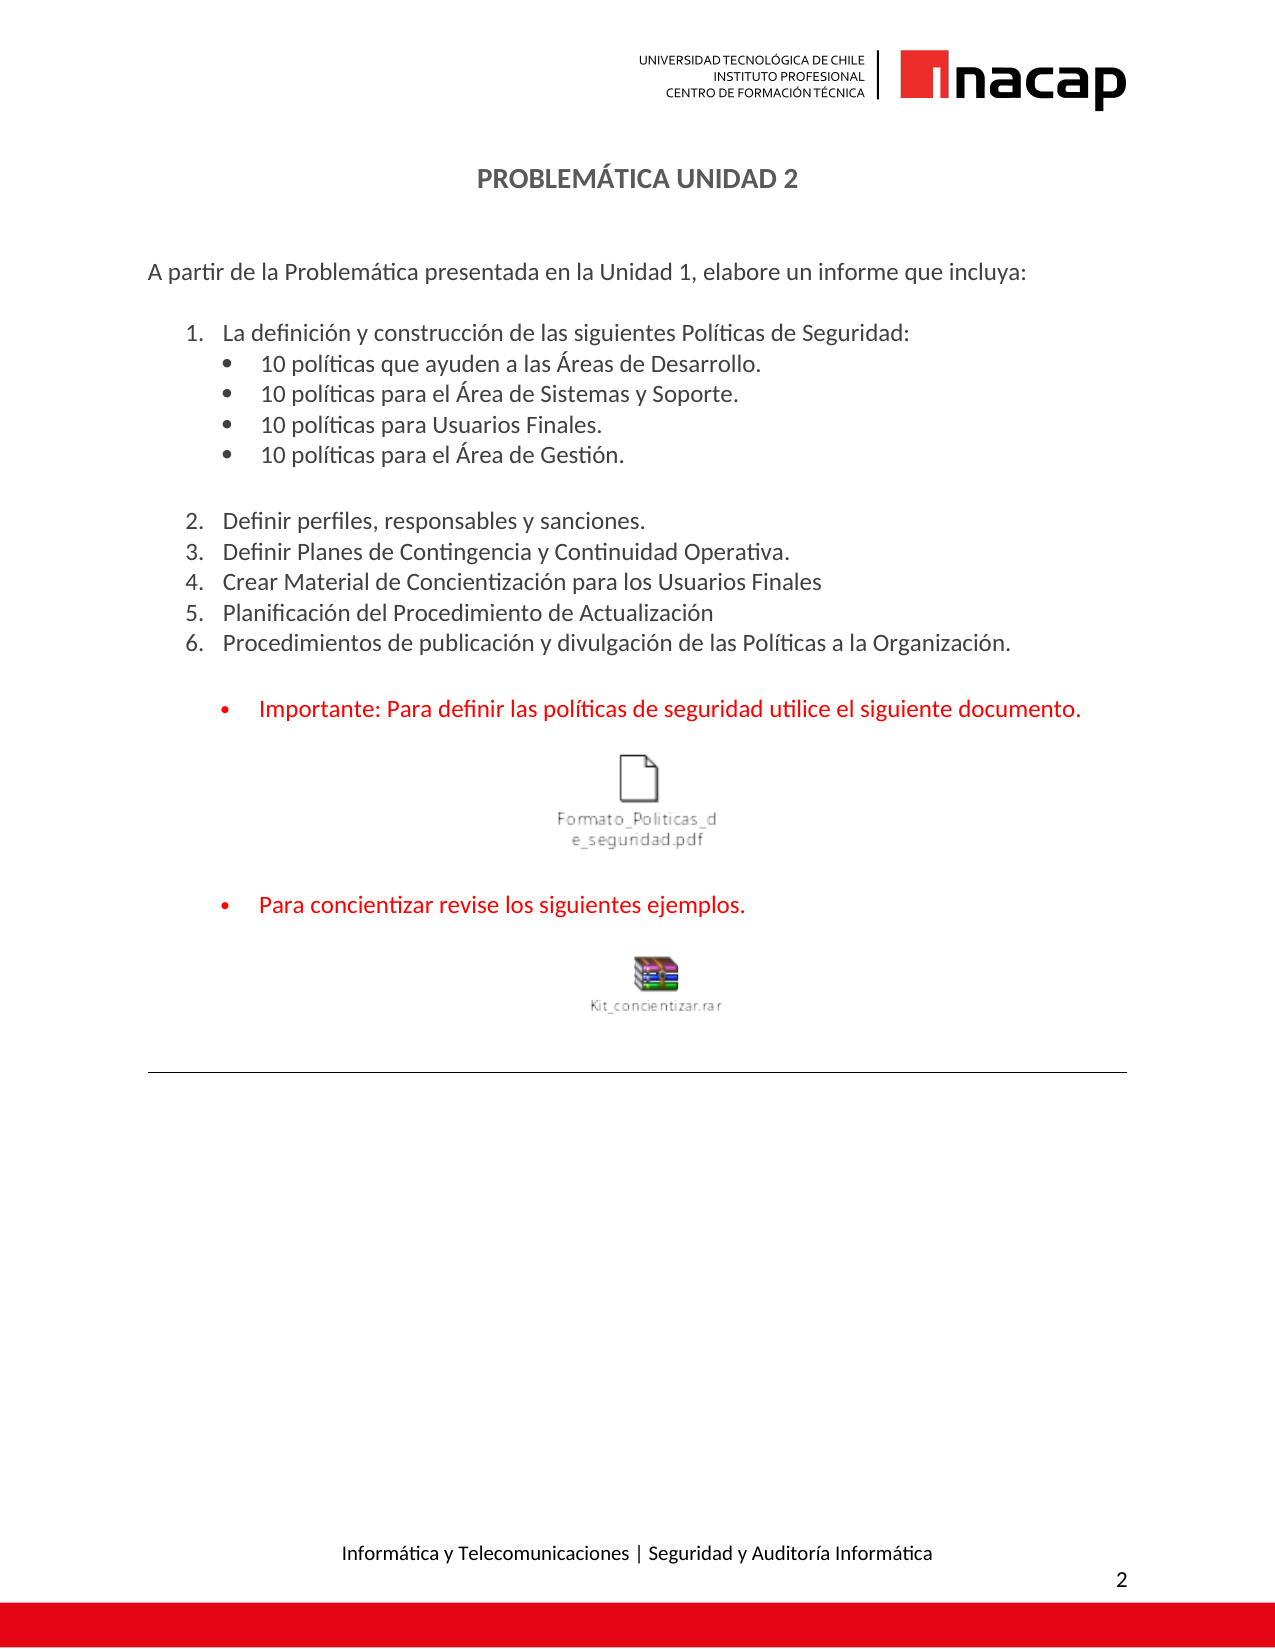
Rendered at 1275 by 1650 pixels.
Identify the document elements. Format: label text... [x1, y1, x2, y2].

list 10 políticas para Usuarios Finales. [223, 409, 1127, 439]
list Para concientizar revise los siguientes ejemplos. [221, 889, 1127, 919]
list Crear Material de Concientización para los Usuarios Finales [185, 566, 1127, 597]
list La definición y construcción de las siguientes Políticas de Seguridad: [185, 317, 1127, 348]
text A partir de la Problemática presentada en la Unidad 1, elabore un informe que incluya: [148, 256, 1127, 287]
list Procedimientos de publicación y divulgación de las Políticas a la Organización. [185, 627, 1127, 658]
picture [636, 46, 1128, 112]
list Importante: Para definir las políticas de seguridad utilice el siguiente documento. [221, 693, 1127, 723]
list 10 políticas para el Área de Gestión. [223, 439, 1127, 470]
text PROBLEMÁTICA UNIDAD 2 [148, 160, 1127, 196]
list 10 políticas para el Área de Sistemas y Soporte. [223, 378, 1127, 409]
list Definir perfiles, responsables y sanciones. [185, 505, 1127, 536]
list Definir Planes de Contingencia y Continuidad Operativa. [185, 536, 1127, 566]
list 10 políticas que ayuden a las Áreas de Desarrollo. [223, 348, 1127, 378]
list Planificación del Procedimiento de Actualización [185, 597, 1127, 627]
